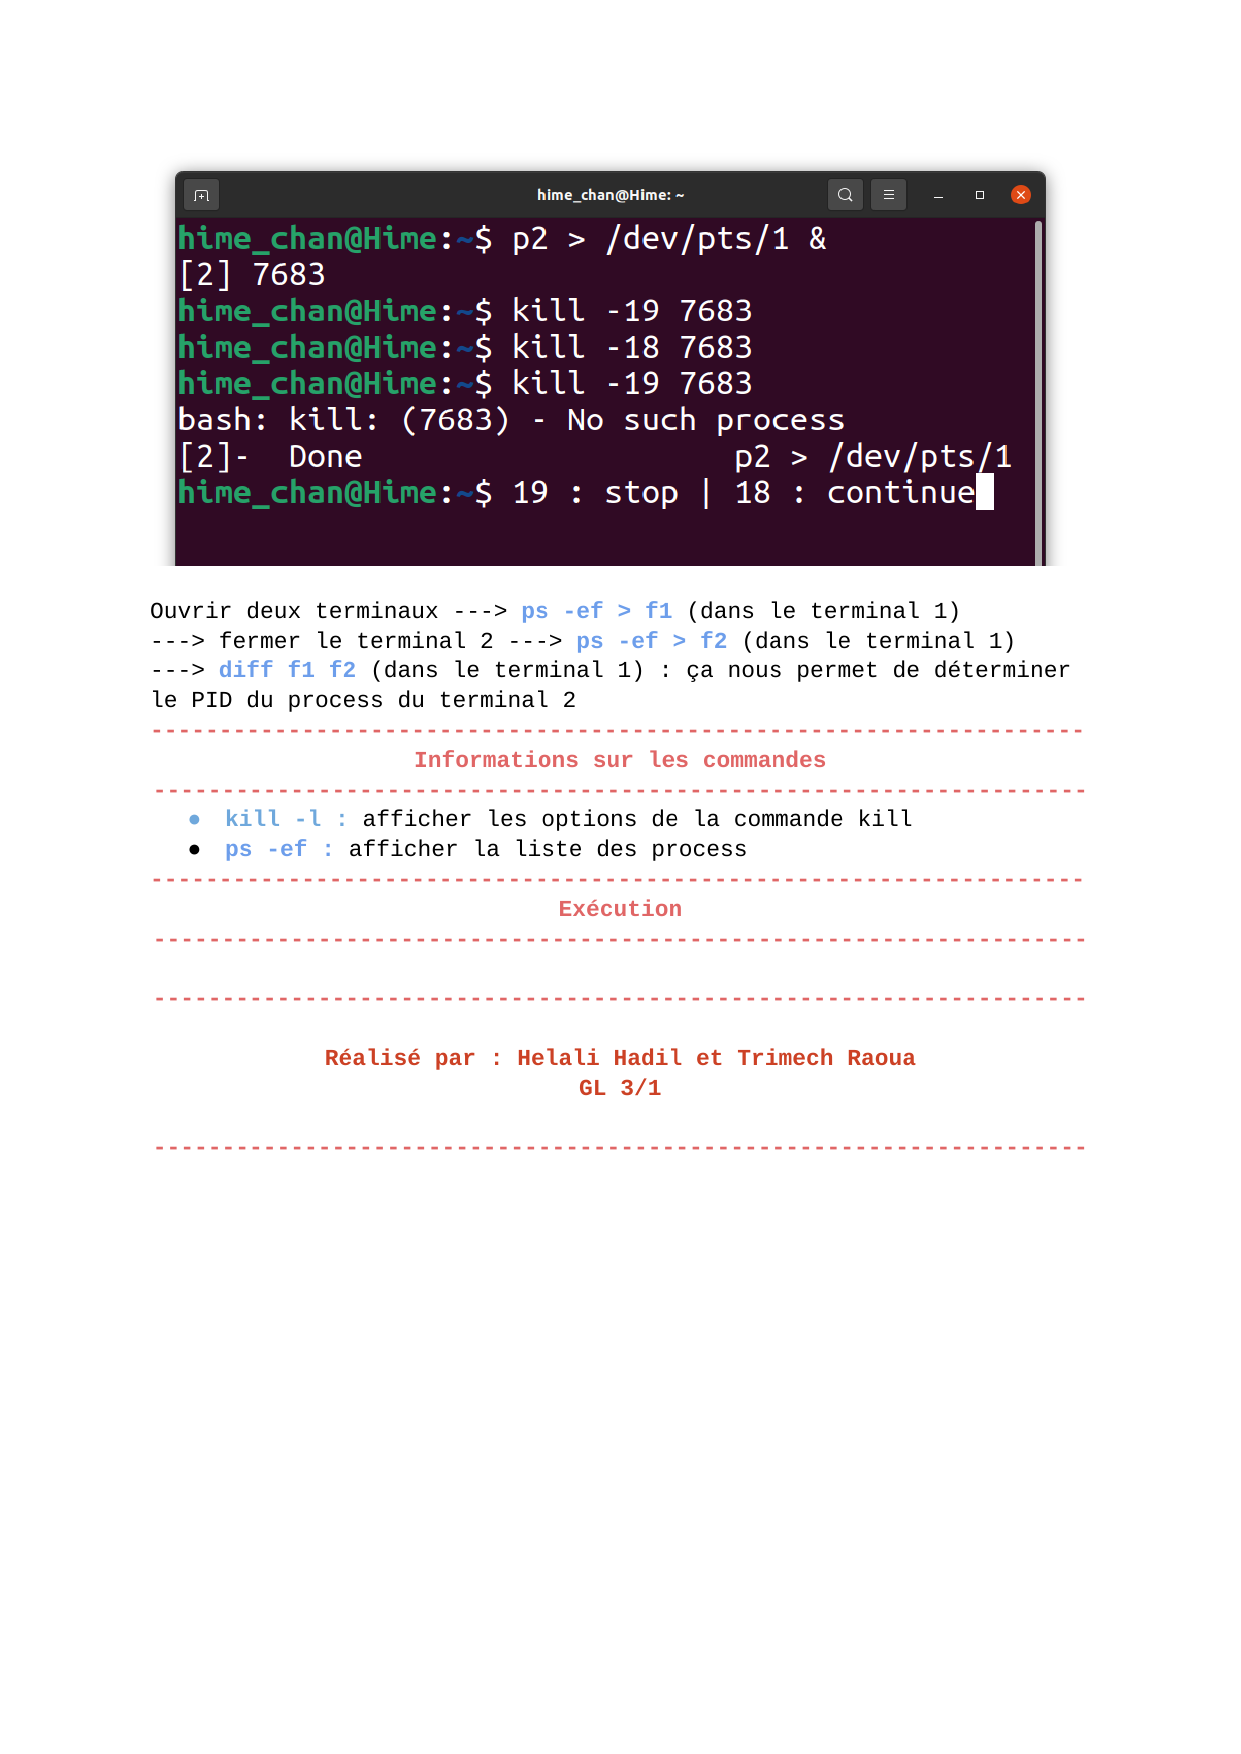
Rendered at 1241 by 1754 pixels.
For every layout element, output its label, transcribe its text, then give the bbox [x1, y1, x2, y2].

text Informations sur les commandes [150, 748, 1090, 774]
picture [150, 150, 1072, 566]
text ---> diff f1 f2 (dans le terminal 1) : ça nous permet de déterminer le PID du process du terminal 2 [150, 659, 1090, 714]
list ps -ef : afficher la liste des process [187, 838, 1090, 863]
text Ouvrir deux terminaux ---> ps -ef > f1 (dans le terminal 1) [150, 599, 1090, 625]
text GL 3/1 [150, 1076, 1090, 1102]
text -------------------------------------------------------------------- [150, 987, 1090, 1012]
text -------------------------------------------------------------------- [150, 927, 1090, 953]
text -------------------------------------------------------------------- [150, 1136, 1090, 1161]
text ---> fermer le terminal 2 ---> ps -ef > f2 (dans le terminal 1) [150, 629, 1090, 655]
text Réalisé par : Helali Hadil et Trimech Raoua [150, 1046, 1090, 1072]
list kill -l : afficher les options de la commande kill [187, 808, 1090, 834]
text -------------------------------------------------------------------- [150, 718, 1090, 744]
text -------------------------------------------------------------------- [150, 778, 1090, 804]
text Exécution [150, 897, 1090, 923]
text -------------------------------------------------------------------- [150, 867, 1090, 893]
